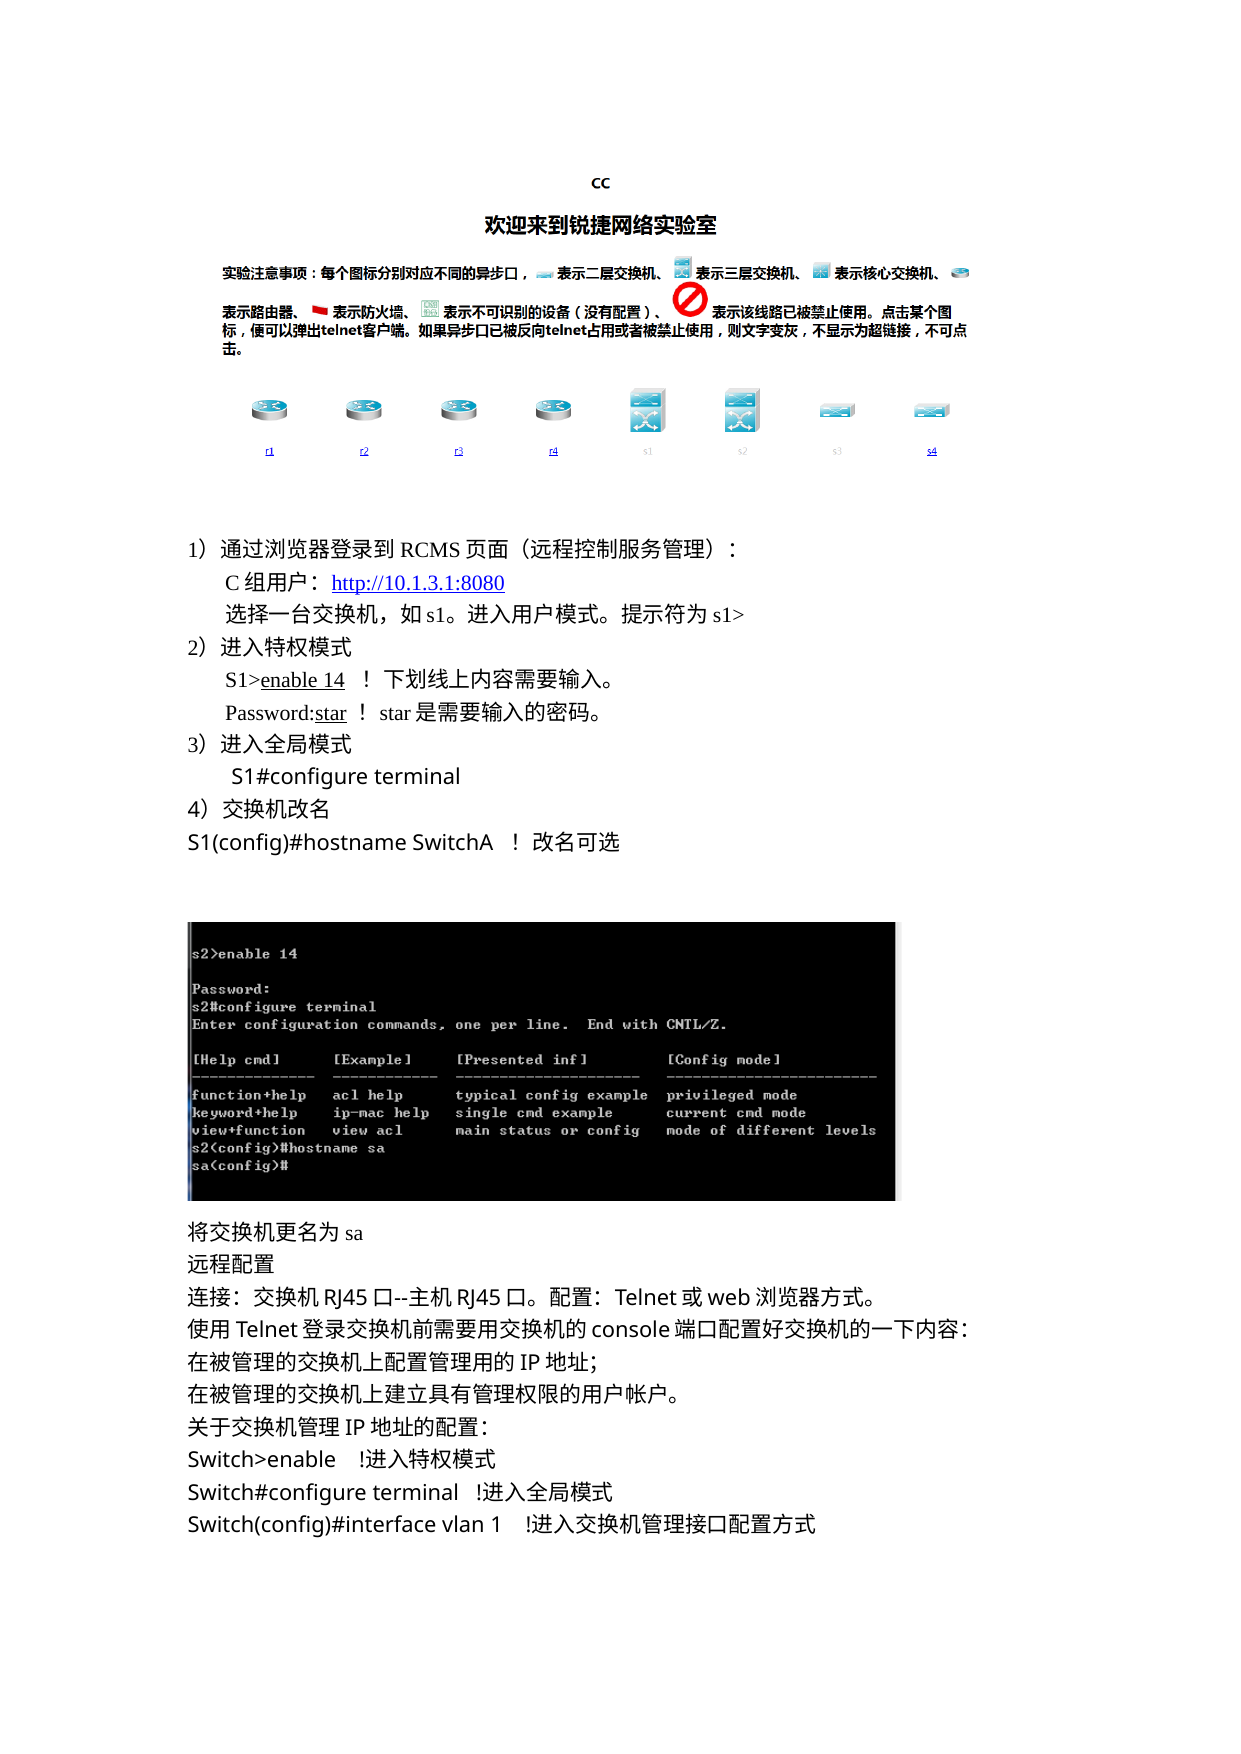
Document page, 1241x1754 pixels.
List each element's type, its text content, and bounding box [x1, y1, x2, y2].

text 2）进入特权模式 [187, 629, 1053, 662]
text Switch(config)#interface vlan 1 !进入交换机管理接口配置方式 [187, 1507, 1053, 1539]
text S1(config)#hostname SwitchA ！改名可选 [187, 824, 1053, 857]
text 在被管理的交换机上建立具有管理权限的用户帐户。 [187, 1377, 1053, 1409]
text 在被管理的交换机上配置管理用的IP地址； [187, 1344, 1053, 1377]
text 3）进入全局模式 [187, 727, 1053, 759]
picture [187, 922, 902, 1201]
text 关于交换机管理IP地址的配置： [187, 1409, 1053, 1442]
text 1）通过浏览器登录到RCMS页面（远程控制服务管理）： [187, 532, 1053, 564]
text 4）交换机改名 [187, 792, 1053, 824]
text 远程配置 [187, 1247, 1053, 1279]
text Switch#configure terminal !进入全局模式 [187, 1474, 1053, 1507]
text 连接：交换机RJ45口--主机RJ45口。配置：Telnet或web浏览器方式。 [187, 1279, 1053, 1312]
text Switch>enable !进入特权模式 [187, 1442, 1053, 1474]
text C组用户：http://10.1.3.1:8080 [225, 564, 1053, 597]
text S1#configure terminal [187, 759, 1053, 792]
picture [187, 162, 990, 512]
text S1>enable 14 ！下划线上内容需要输入。 [225, 662, 1053, 694]
text 将交换机更名为sa [187, 1214, 1053, 1247]
text Password:star ！star是需要输入的密码。 [225, 694, 1053, 727]
text 使用Telnet登录交换机前需要用交换机的console端口配置好交换机的一下内容： [187, 1312, 1053, 1344]
text 选择一台交换机，如s1。进入用户模式。提示符为s1> [225, 597, 1053, 629]
